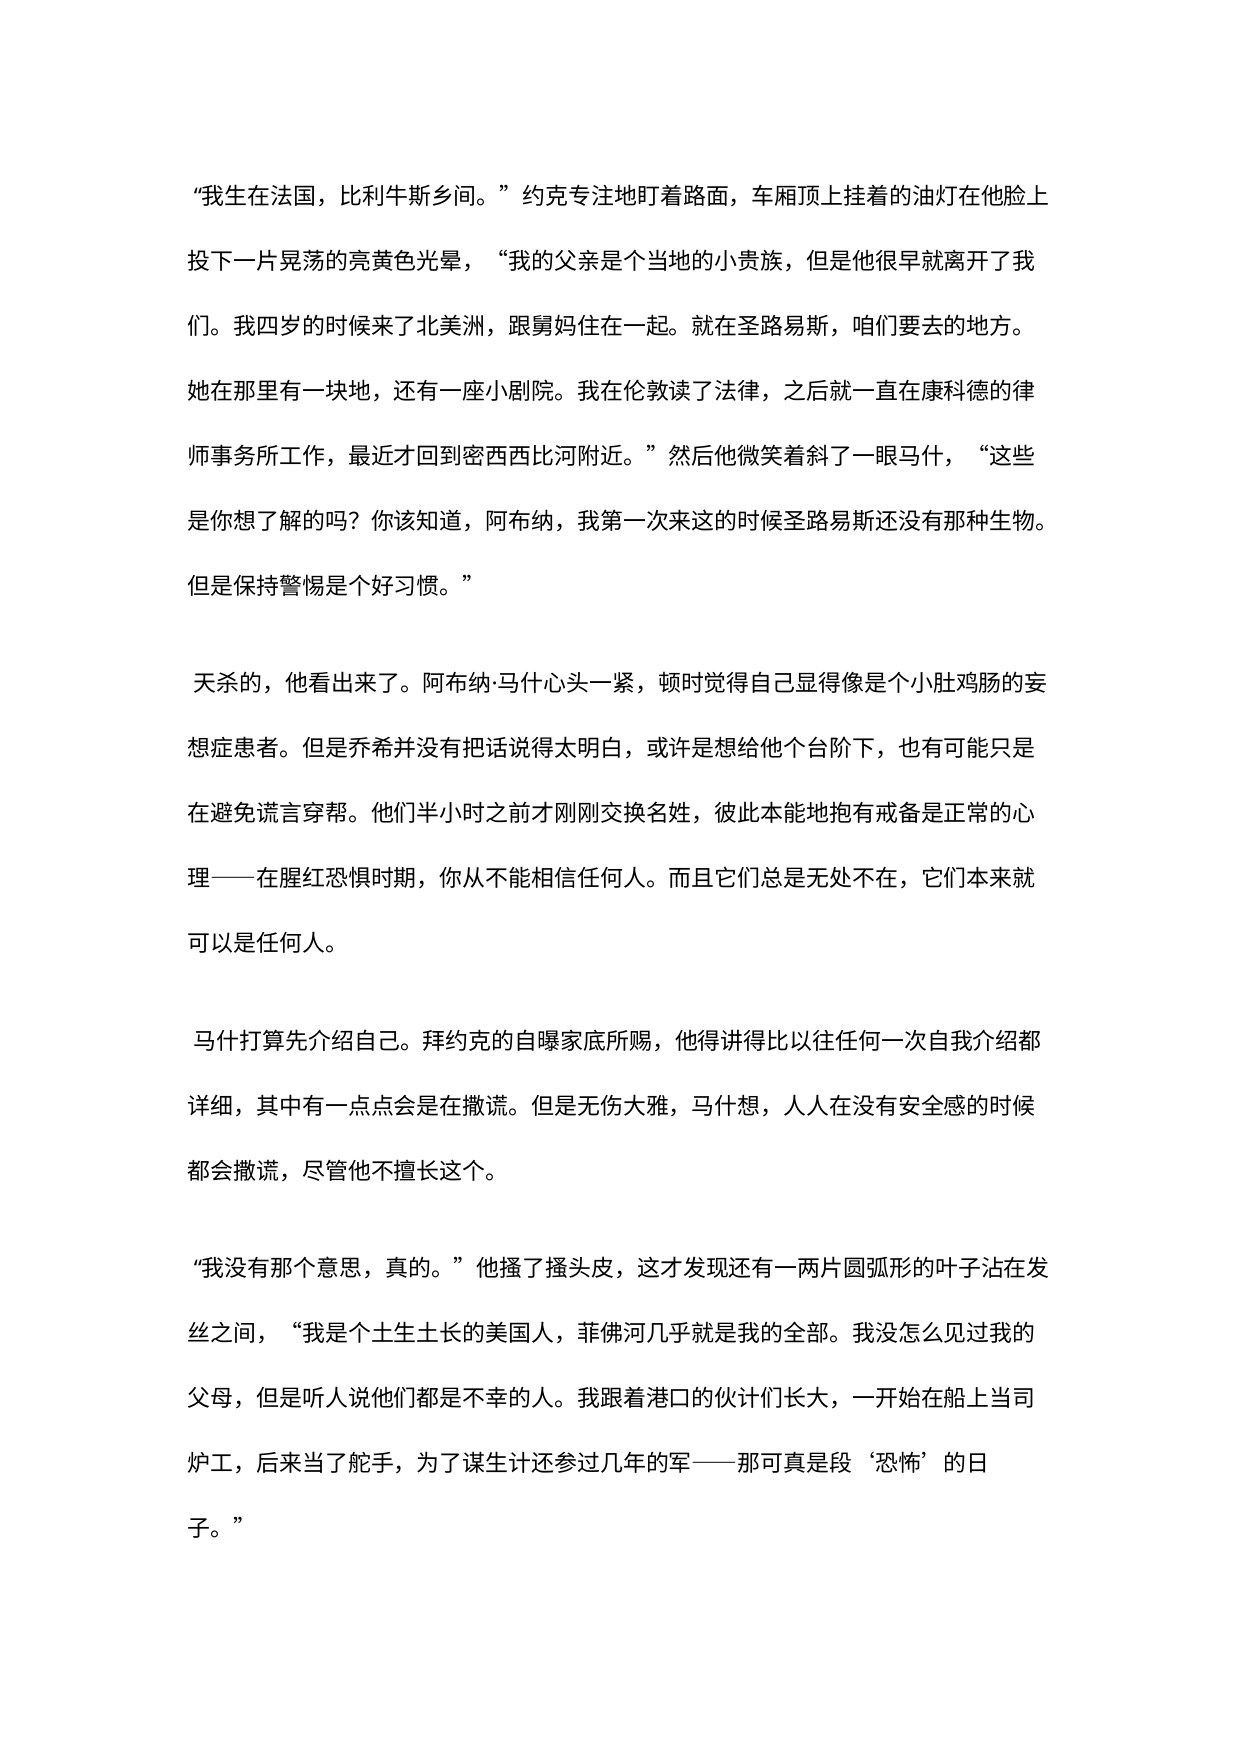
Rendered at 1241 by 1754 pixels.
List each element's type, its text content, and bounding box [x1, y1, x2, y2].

text “我没有那个意思，真的。”他搔了搔头皮，这才发现还有一两片圆弧形的叶子沾在发丝之间，“我是个土生土长的美国人，菲佛河几乎就是我的全部。我没怎么见过我的父母，但是听人说他们都是不幸的人。我跟着港口的伙计们长大，一开始在船上当司炉工，后来当了舵手，为了谋生计还参过几年的军——那可真是段‘恐怖’的日子。” [187, 1234, 1053, 1559]
text “我生在法国，比利牛斯乡间。”约克专注地盯着路面，车厢顶上挂着的油灯在他脸上投下一片晃荡的亮黄色光晕，“我的父亲是个当地的小贵族，但是他很早就离开了我们。我四岁的时候来了北美洲，跟舅妈住在一起。就在圣路易斯，咱们要去的地方。她在那里有一块地，还有一座小剧院。我在伦敦读了法律，之后就一直在康科德的律师事务所工作，最近才回到密西西比河附近。”然后他微笑着斜了一眼马什，“这些是你想了解的吗？你该知道，阿布纳，我第一次来这的时候圣路易斯还没有那种生物。但是保持警惕是个好习惯。” [187, 162, 1053, 617]
text 天杀的，他看出来了。阿布纳·马什心头一紧，顿时觉得自己显得像是个小肚鸡肠的妄想症患者。但是乔希并没有把话说得太明白，或许是想给他个台阶下，也有可能只是在避免谎言穿帮。他们半小时之前才刚刚交换名姓，彼此本能地抱有戒备是正常的心理——在腥红恐惧时期，你从不能相信任何人。而且它们总是无处不在，它们本来就可以是任何人。 [187, 649, 1053, 974]
text 马什打算先介绍自己。拜约克的自曝家底所赐，他得讲得比以往任何一次自我介绍都详细，其中有一点点会是在撒谎。但是无伤大雅，马什想，人人在没有安全感的时候都会撒谎，尽管他不擅长这个。 [187, 1007, 1053, 1202]
